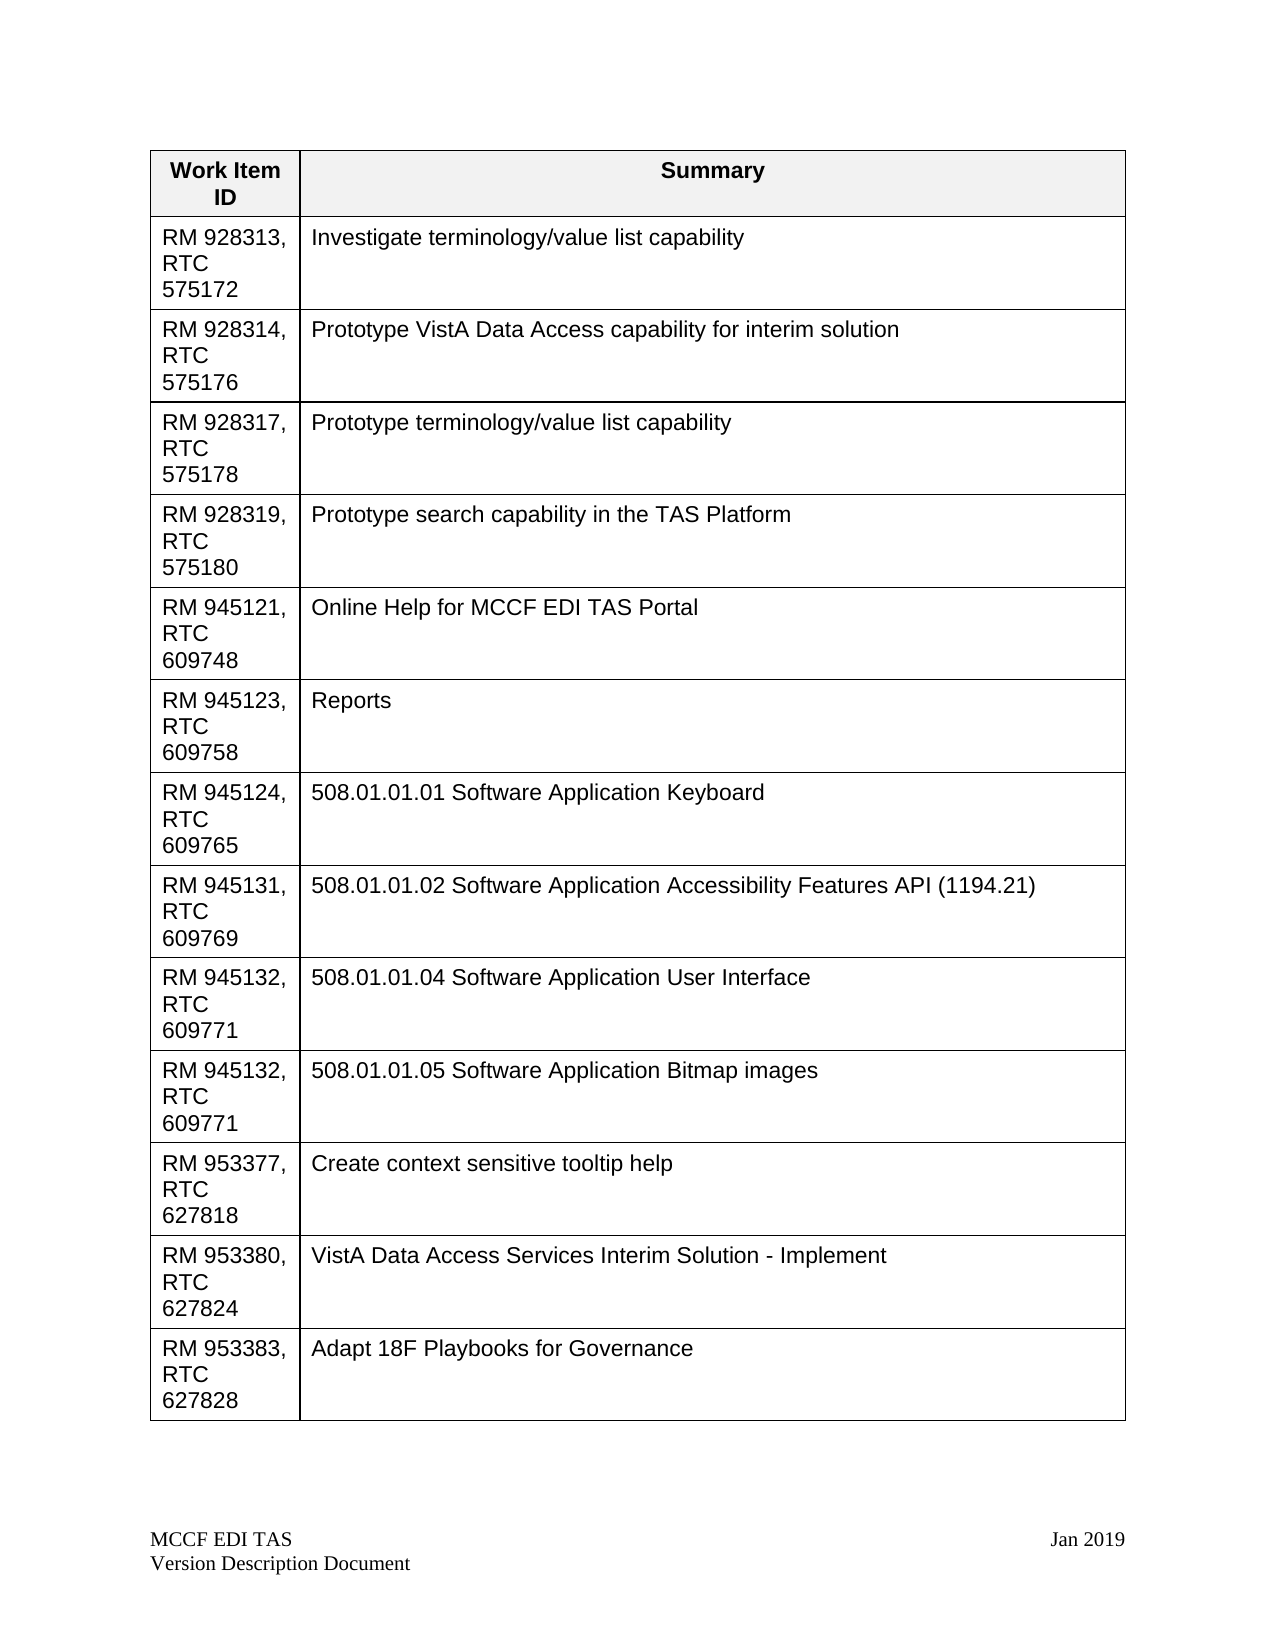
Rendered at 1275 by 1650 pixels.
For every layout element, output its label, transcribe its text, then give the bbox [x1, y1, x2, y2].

table_header Summary [301, 151, 1125, 216]
table_cell Adapt 18F Playbooks for Governance [301, 1329, 1125, 1420]
table_cell RM 953380, RTC 627824 [151, 1236, 299, 1327]
table_cell Reports [301, 680, 1125, 772]
table_cell Investigate terminology/value list capability [301, 217, 1125, 309]
table_cell RM 945124, RTC 609765 [151, 773, 299, 864]
table_cell Prototype VistA Data Access capability for interim solution [301, 310, 1125, 401]
table_cell Online Help for MCCF EDI TAS Portal [301, 588, 1125, 679]
table_cell RM 928314, RTC 575176 [151, 310, 299, 401]
table_cell 508.01.01.02 Software Application Accessibility Features API (1194.21) [301, 866, 1125, 957]
table_cell RM 945132, RTC 609771 [151, 1051, 299, 1142]
table_cell RM 928313, RTC 575172 [151, 217, 299, 309]
table_cell Prototype terminology/value list capability [301, 403, 1125, 494]
table_cell RM 928317, RTC 575178 [151, 403, 299, 494]
table_cell RM 945121, RTC 609748 [151, 588, 299, 679]
table_cell RM 953383, RTC 627828 [151, 1329, 299, 1420]
table_cell RM 945131, RTC 609769 [151, 866, 299, 957]
table_cell Create context sensitive tooltip help [301, 1143, 1125, 1235]
table_cell RM 945132, RTC 609771 [151, 958, 299, 1050]
table_cell RM 945123, RTC 609758 [151, 680, 299, 772]
table_header Work Item ID [151, 151, 299, 216]
table_cell 508.01.01.05 Software Application Bitmap images [301, 1051, 1125, 1142]
table_cell VistA Data Access Services Interim Solution - Implement [301, 1236, 1125, 1327]
table_cell 508.01.01.01 Software Application Keyboard [301, 773, 1125, 864]
table_cell 508.01.01.04 Software Application User Interface [301, 958, 1125, 1050]
table_cell Prototype search capability in the TAS Platform [301, 495, 1125, 587]
table_cell RM 953377, RTC 627818 [151, 1143, 299, 1235]
table_cell RM 928319, RTC 575180 [151, 495, 299, 587]
